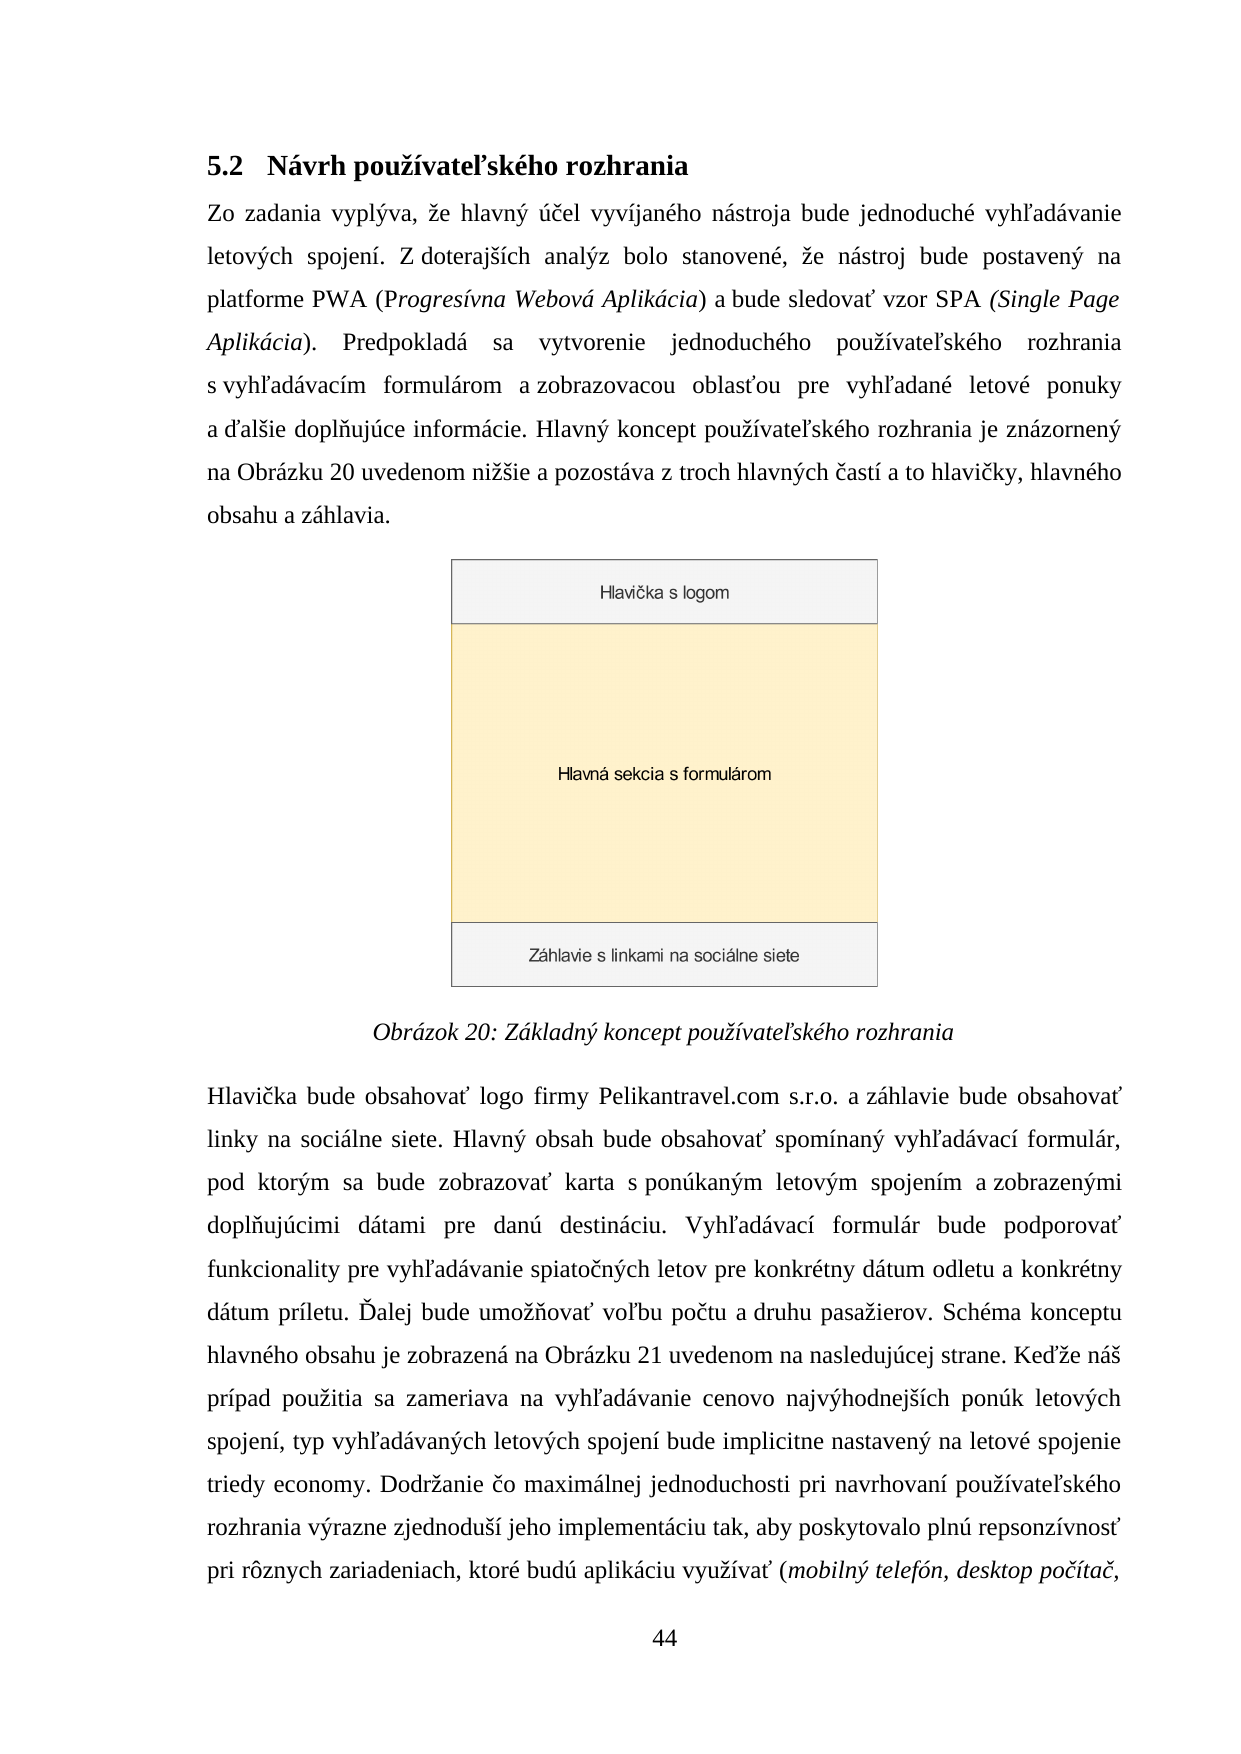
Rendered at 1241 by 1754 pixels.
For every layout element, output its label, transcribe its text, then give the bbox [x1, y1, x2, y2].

text Zo zadania vyplýva, že hlavný účel vyvíjaného nástroja bude jednoduché vyhľadávanie letových spojení. Z doterajších analýz bolo stanovené, že nástroj bude postavený na platforme PWA (Progresívna Webová Aplikácia) a bude sledovať vzor SPA (Single Page Aplikácia). Predpokladá sa vytvorenie jednoduchého používateľského rozhrania s vyhľadávacím formulárom a zobrazovacou oblasťou pre vyhľadané letové ponuky a ďalšie doplňujúce informácie. Hlavný koncept používateľského rozhrania je znázornený na Obrázku 20 uvedenom nižšie a pozostáva z troch hlavných častí a to hlavičky, hlavného obsahu a záhlavia. [207, 198, 1122, 529]
subtitle Návrh používateľského rozhrania [207, 148, 1122, 181]
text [207, 1081, 1122, 1584]
text Obrázok 20: Základný koncept používateľského rozhrania [207, 1017, 1122, 1046]
picture [451, 559, 878, 987]
